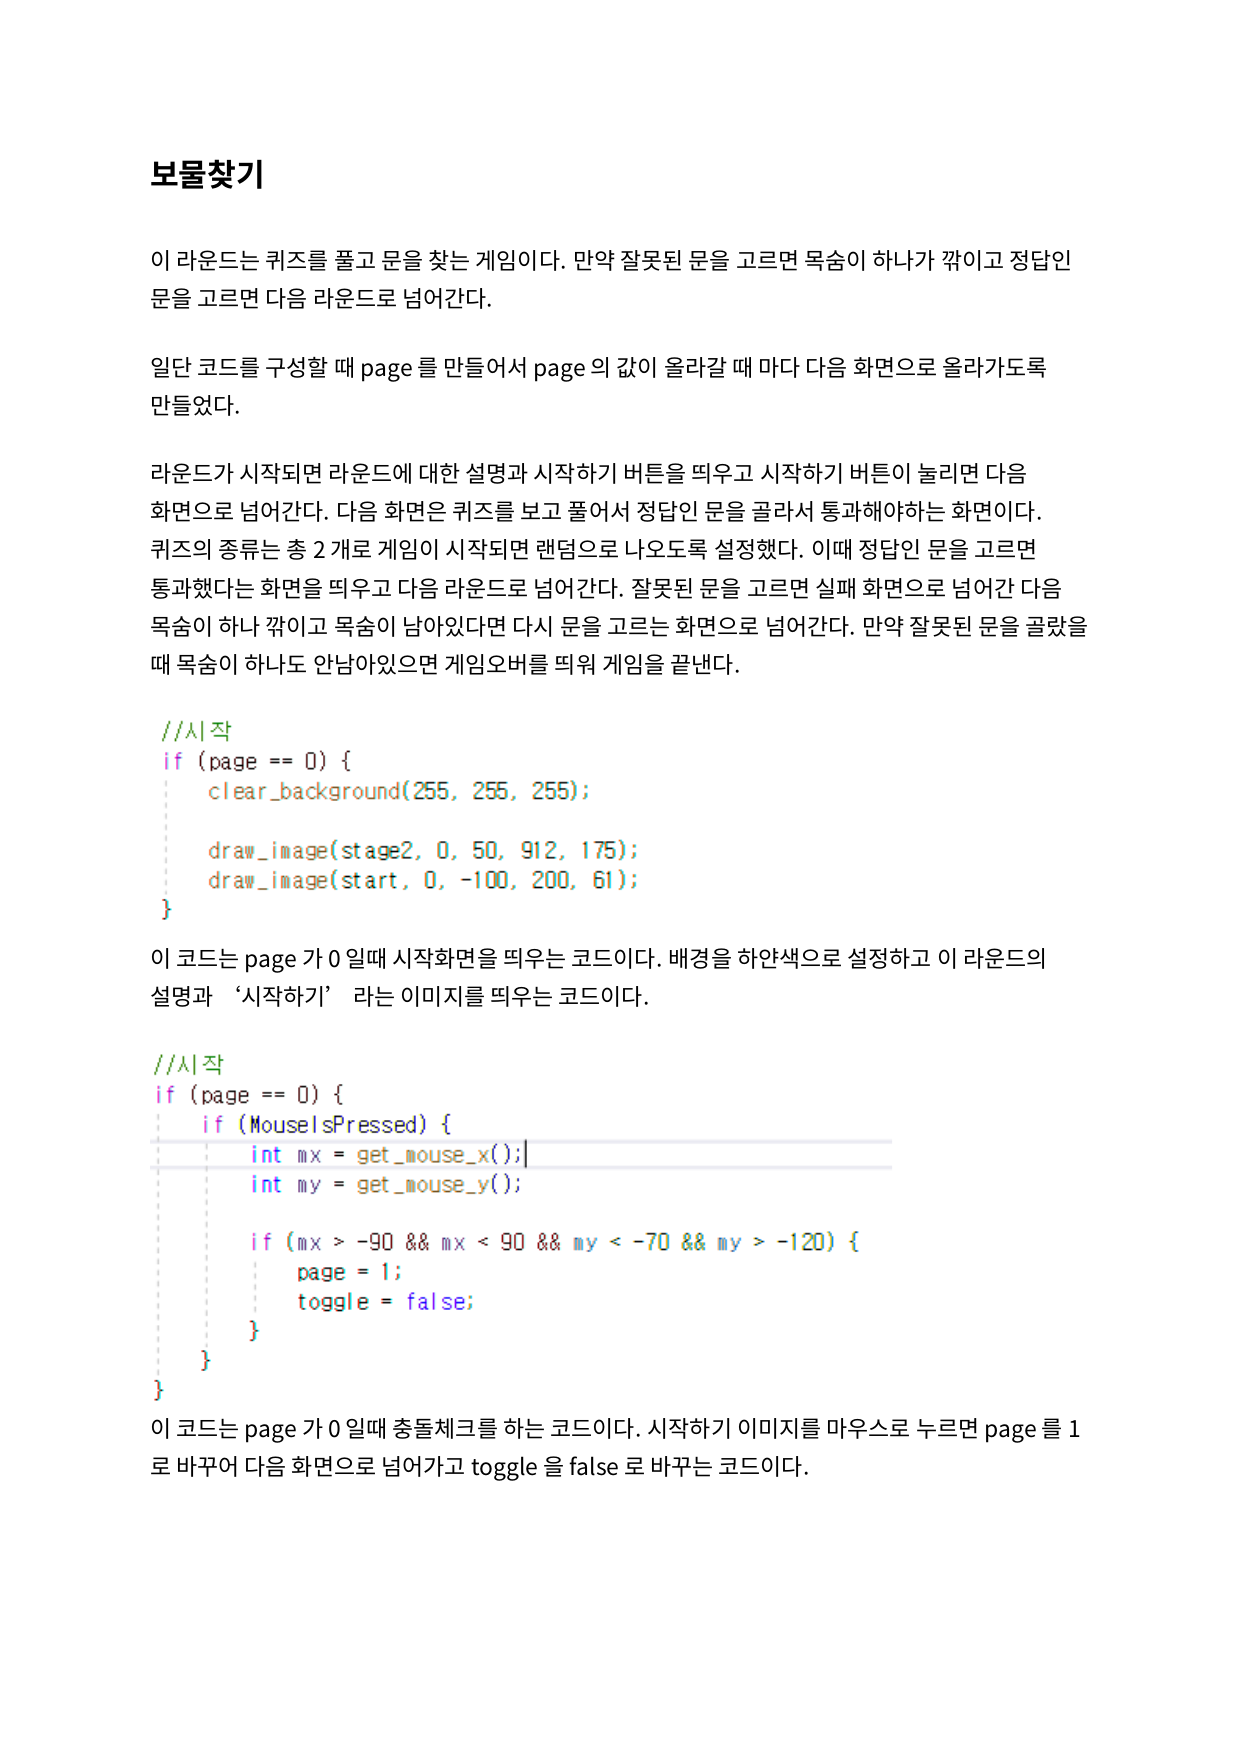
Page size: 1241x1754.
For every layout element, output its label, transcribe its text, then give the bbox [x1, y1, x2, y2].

picture [150, 715, 655, 937]
text 이 코드는 page가 0일때 시작화면을 띄우는 코드이다. 배경을 하얀색으로 설정하고 이 라운드의 설명과 ‘시작하기’ 라는 이미지를 띄우는 코드이다. [150, 941, 1090, 1012]
text 이 라운드는 퀴즈를 풀고 문을 찾는 게임이다. 만약 잘못된 문을 고르면 목숨이 하나가 깎이고 정답인 문을 고르면 다음 라운드로 넘어간다. [150, 243, 1090, 314]
text 라운드가 시작되면 라운드에 대한 설명과 시작하기 버튼을 띄우고 시작하기 버튼이 눌리면 다음 화면으로 넘어간다. 다음 화면은 퀴즈를 보고 풀어서 정답인 문을 골라서 통과해야하는 화면이다. 퀴즈의 종류는 총 2개로 게임이 시작되면 랜덤으로 나오도록 설정했다. 이때 정답인 문을 고르면 통과했다는 화면을 띄우고 다음 라운드로 넘어간다. 잘못된 문을 고르면 실패 화면으로 넘어간 다음 목숨이 하나 깎이고 목숨이 남아있다면 다시 문을 고르는 화면으로 넘어간다. 만약 잘못된 문을 골랐을 때 목숨이 하나도 안남아있으면 게임오버를 띄워 게임을 끝낸다. [150, 456, 1090, 680]
picture [150, 1047, 893, 1407]
text 일단 코드를 구성할 때 page를 만들어서 page의 값이 올라갈 때 마다 다음 화면으로 올라가도록 만들었다. [150, 350, 1090, 421]
text 이 코드는 page가 0일때 충돌체크를 하는 코드이다. 시작하기 이미지를 마우스로 누르면 page를 1로 바꾸어 다음 화면으로 넘어가고 toggle을 false로 바꾸는 코드이다. [150, 1411, 1090, 1482]
text 보물찾기 [150, 150, 1090, 195]
